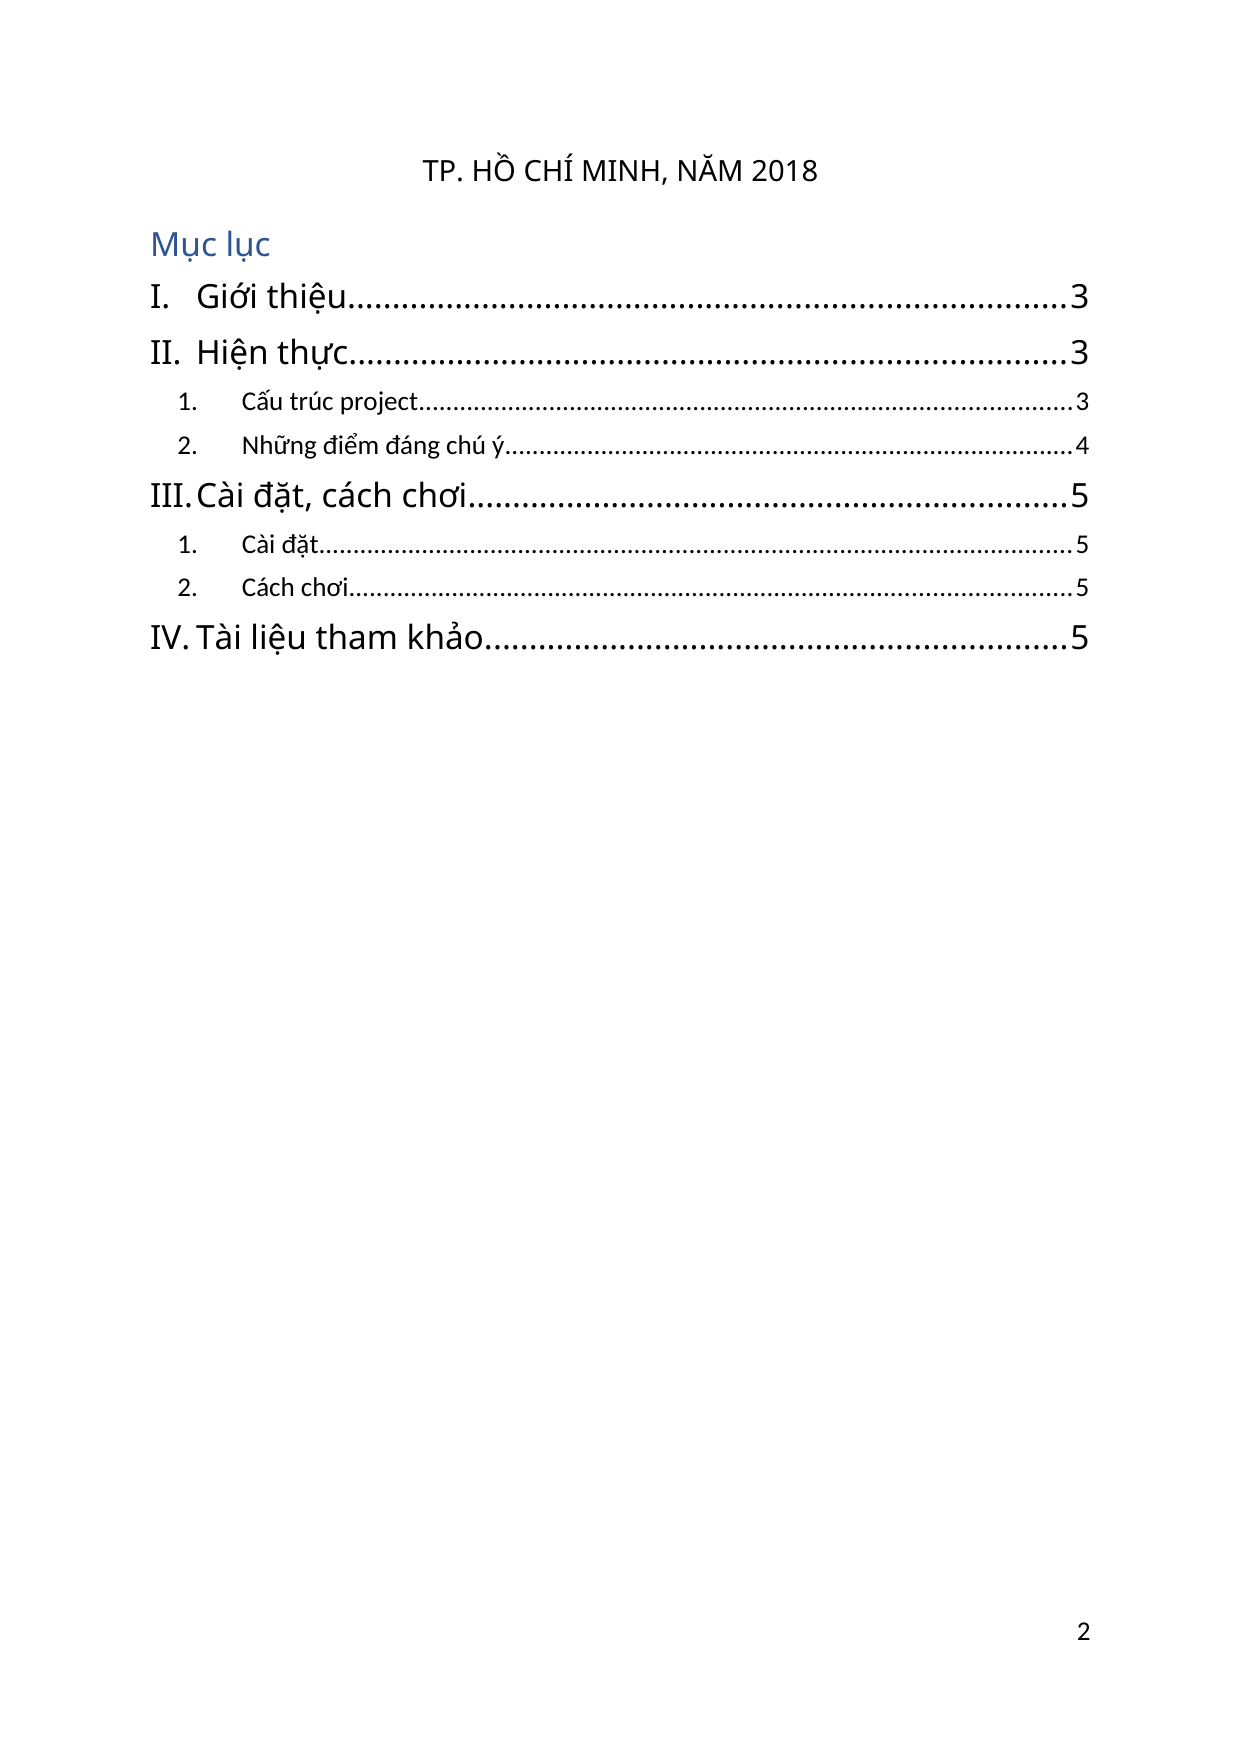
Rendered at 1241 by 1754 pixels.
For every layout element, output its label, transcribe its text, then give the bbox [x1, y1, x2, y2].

text TP. HỒ CHÍ MINH, NĂM 2018 [150, 150, 1090, 190]
